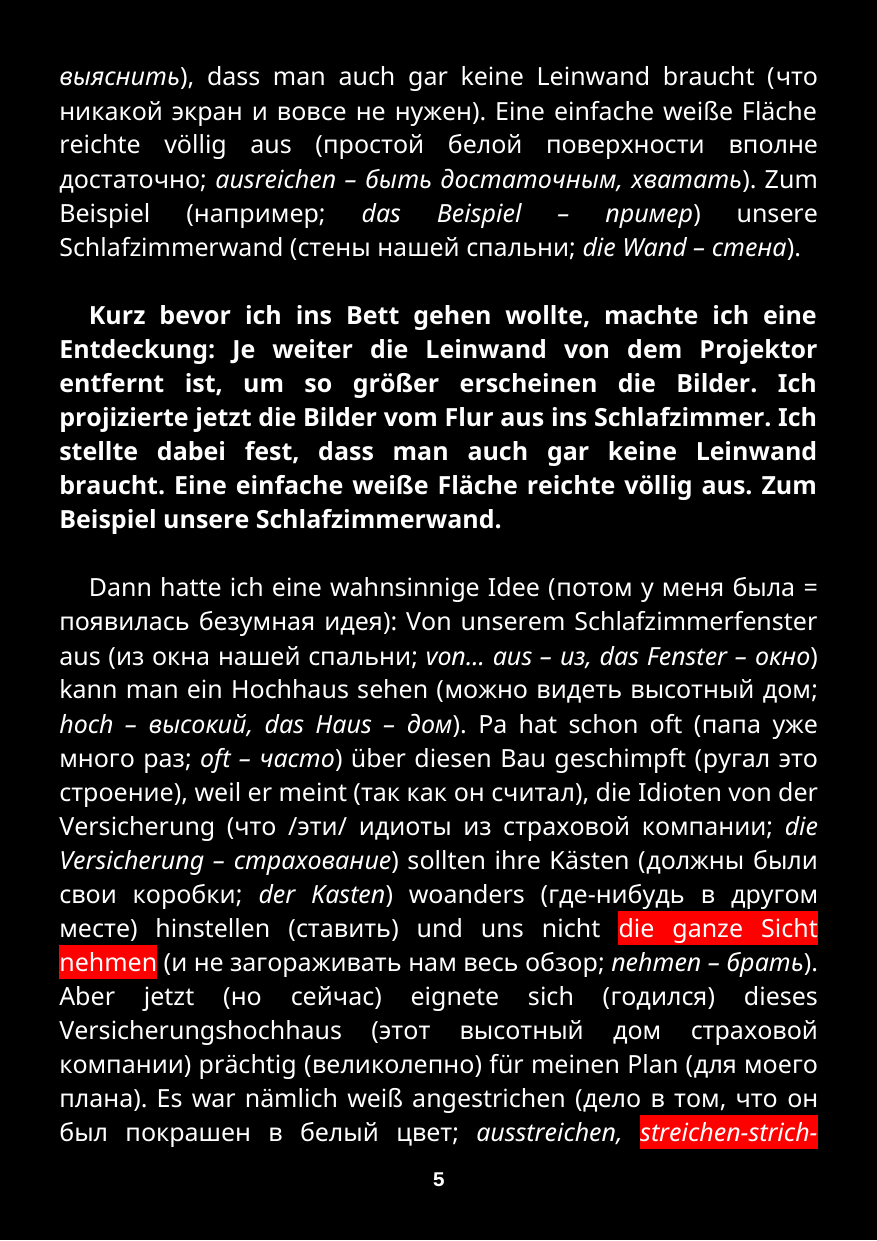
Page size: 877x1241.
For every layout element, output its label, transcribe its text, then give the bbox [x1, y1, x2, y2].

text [59, 59, 818, 263]
text Kurz bevor ich ins Bett gehen wollte, machte ich eine Entdeckung: Je weiter die Leinwand von dem Projektor entfernt ist, um so größer erscheinen die Bilder. Ich projizierte jetzt die Bilder vom Flur aus ins Schlafzimmer. Ich stellte dabei fest, dass man auch gar keine Leinwand braucht. Eine einfache weiße Fläche reichte völlig aus. Zum Beispiel unsere Schlafzimmerwand. [59, 297, 818, 536]
